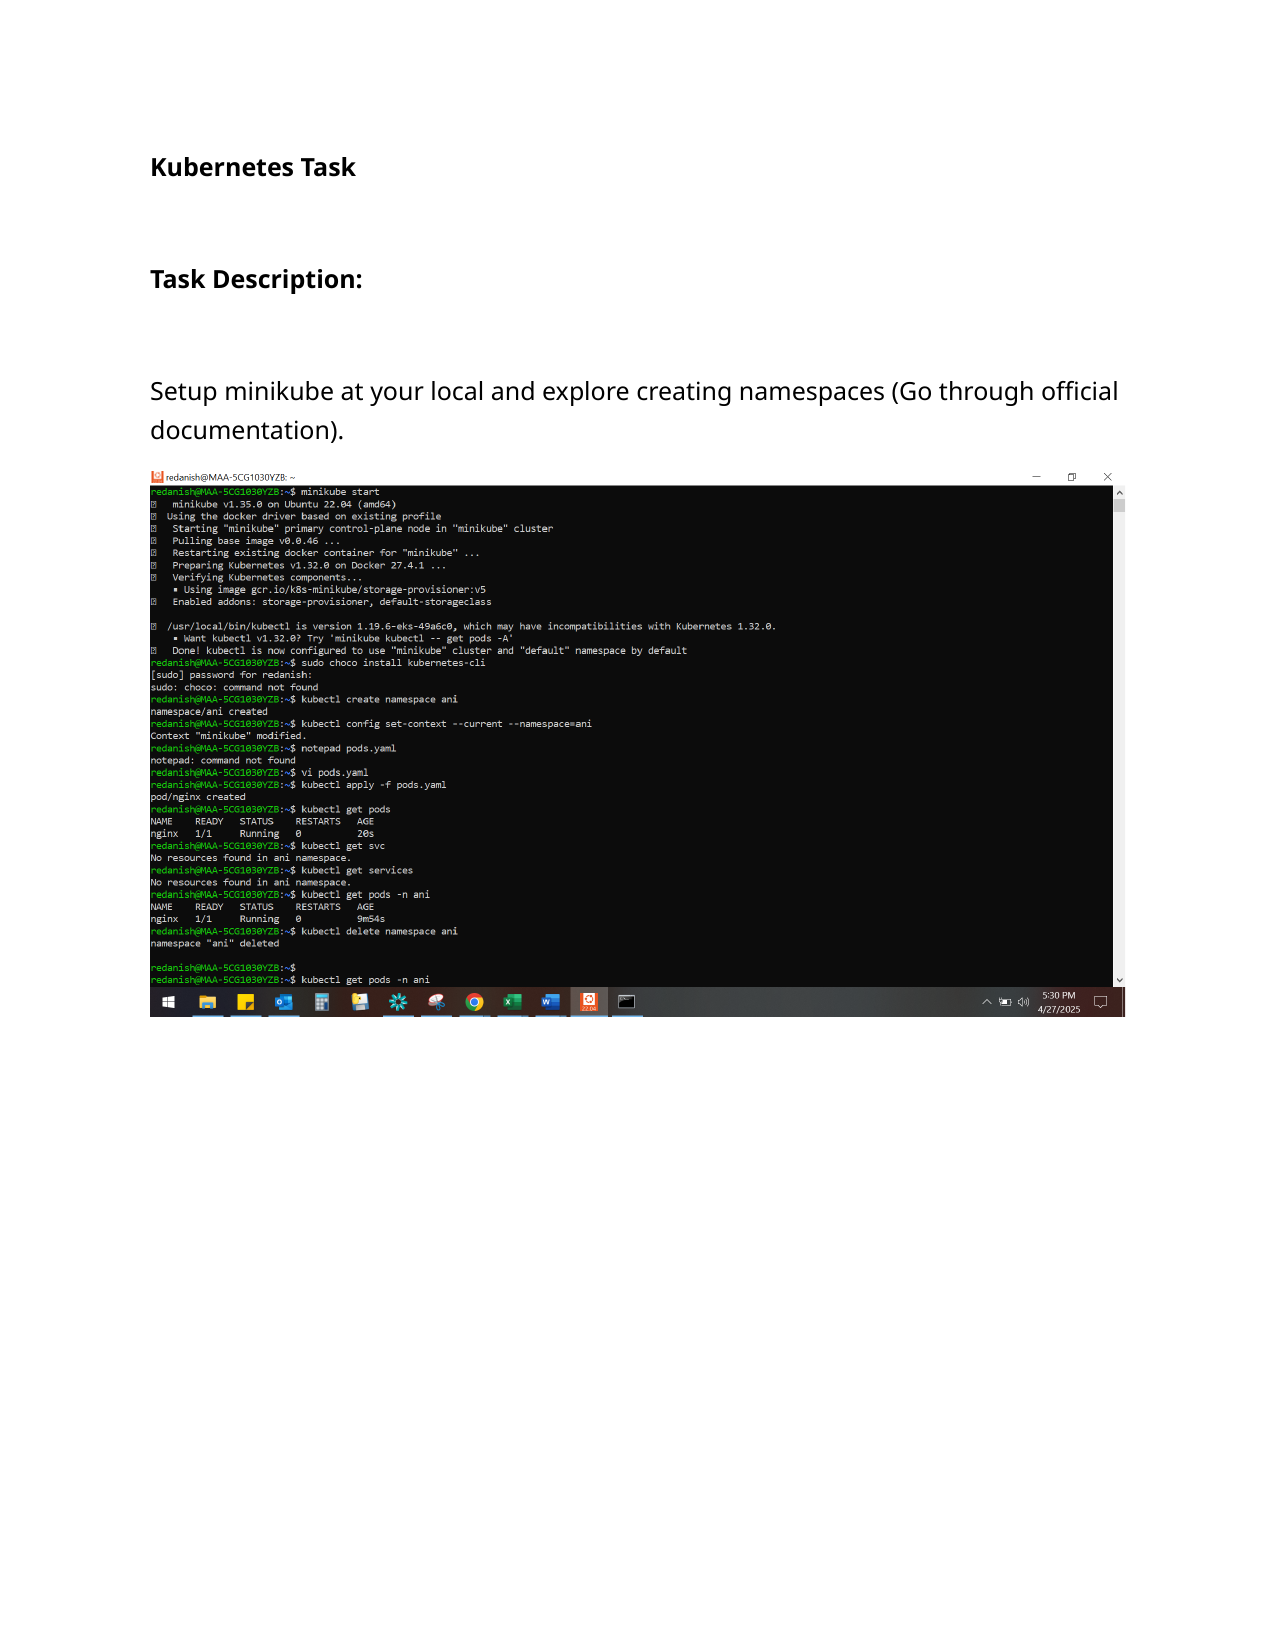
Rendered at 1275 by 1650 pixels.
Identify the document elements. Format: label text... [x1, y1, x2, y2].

text Task Description: [150, 262, 1125, 296]
text Setup minikube at your local and explore creating namespaces (Go through official documentation). [150, 373, 1125, 447]
picture [150, 468, 1125, 1017]
text Kubernetes Task [150, 150, 1125, 184]
